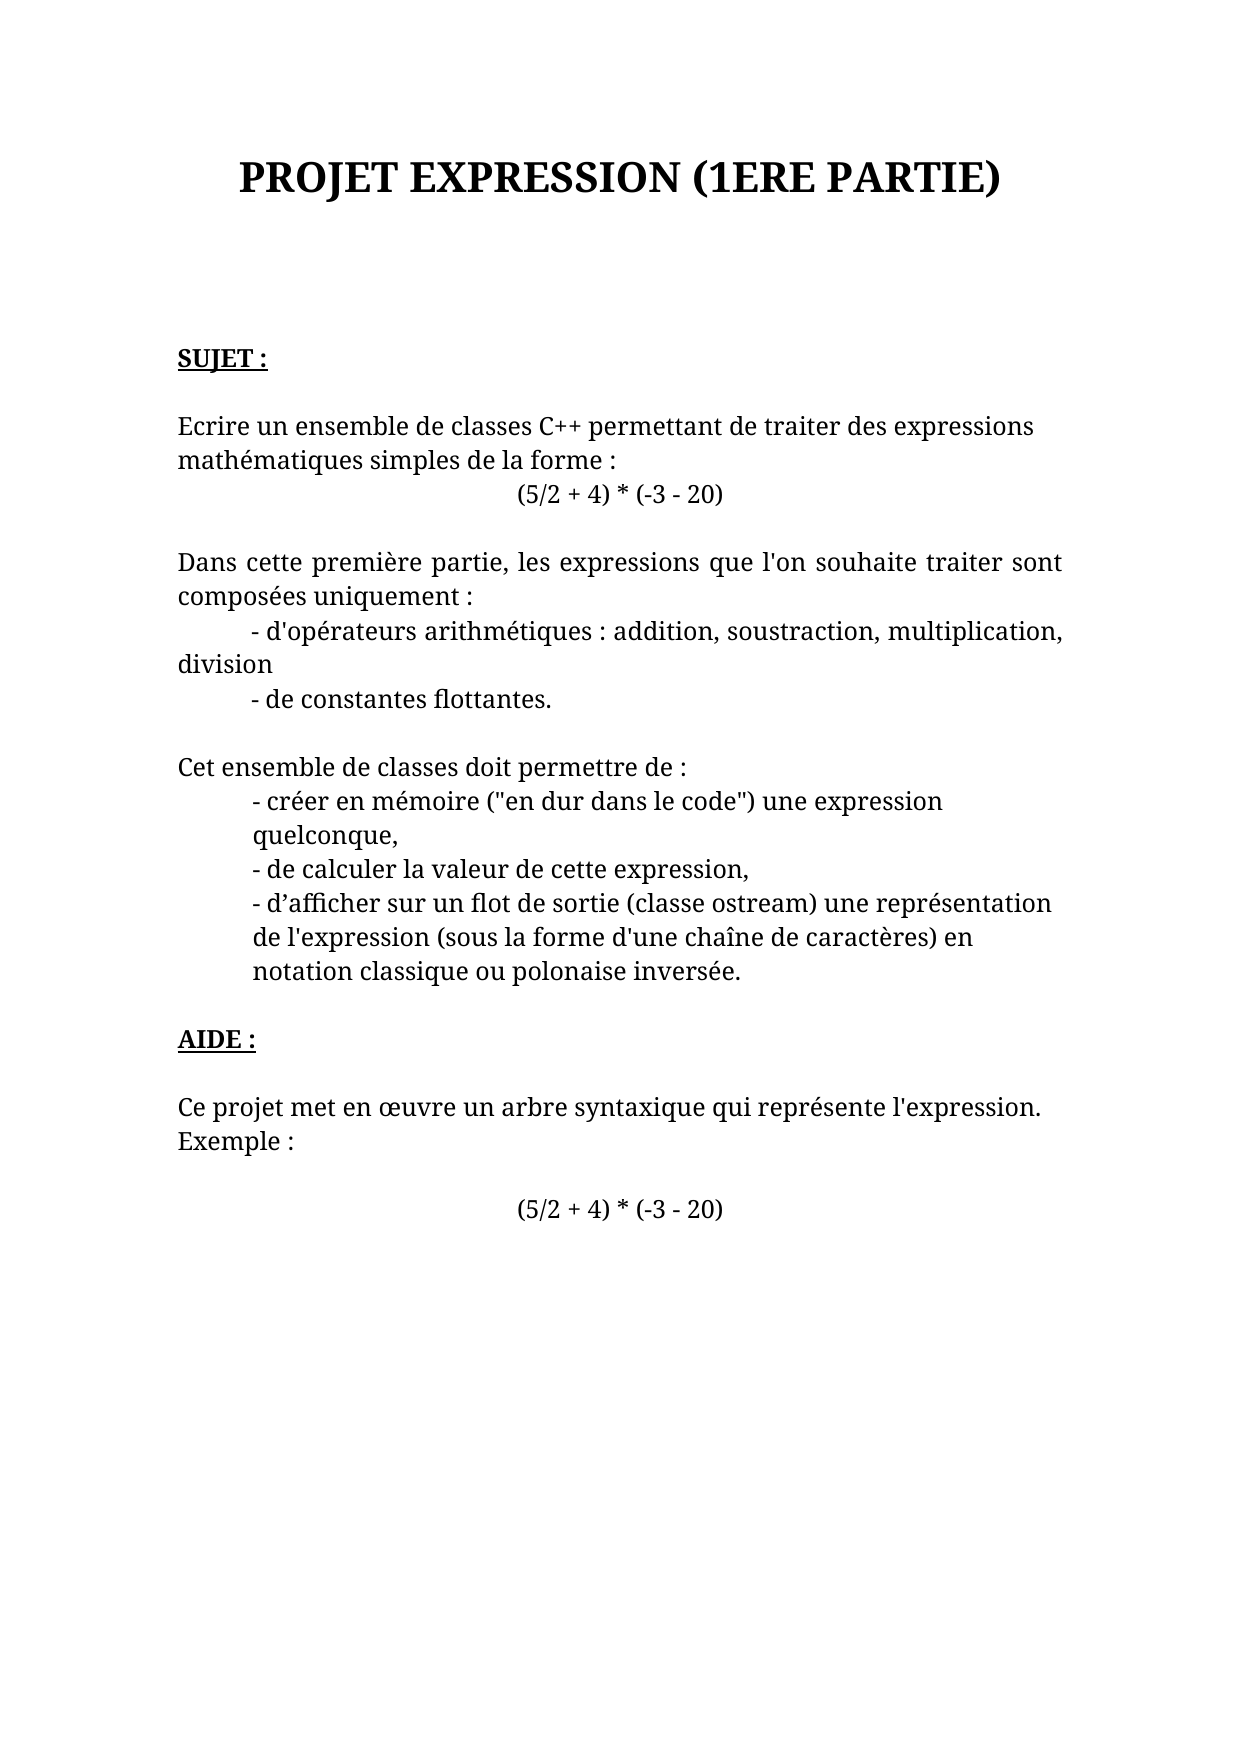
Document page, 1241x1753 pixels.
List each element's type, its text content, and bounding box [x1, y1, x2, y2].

text - de calculer la valeur de cette expression, [252, 852, 1063, 886]
text Ecrire un ensemble de classes C++ permettant de traiter des expressions mathématiques simples de la forme : [177, 409, 1063, 477]
text AIDE : [177, 1022, 1063, 1056]
text (5/2 + 4) * (-3 - 20) [177, 1192, 1063, 1226]
text - créer en mémoire ("en dur dans le code") une expression quelconque, [252, 783, 1063, 852]
text Cet ensemble de classes doit permettre de : [177, 749, 1063, 783]
text - d’afficher sur un flot de sortie (classe ostream) une représentation de l'expression (sous la forme d'une chaîne de caractères) en notation classique ou polonaise inversée. [252, 886, 1063, 988]
text - d'opérateurs arithmétiques : addition, soustraction, multiplication, division [177, 613, 1063, 681]
text SUJET : [177, 341, 1063, 375]
text Ce projet met en œuvre un arbre syntaxique qui représente l'expression. Exemple : [177, 1090, 1063, 1158]
text - de constantes flottantes. [177, 681, 1063, 715]
text PROJET EXPRESSION (1ERE PARTIE) [177, 148, 1063, 204]
text (5/2 + 4) * (-3 - 20) [177, 477, 1063, 511]
text Dans cette première partie, les expressions que l'on souhaite traiter sont composées uniquement : [177, 545, 1063, 613]
